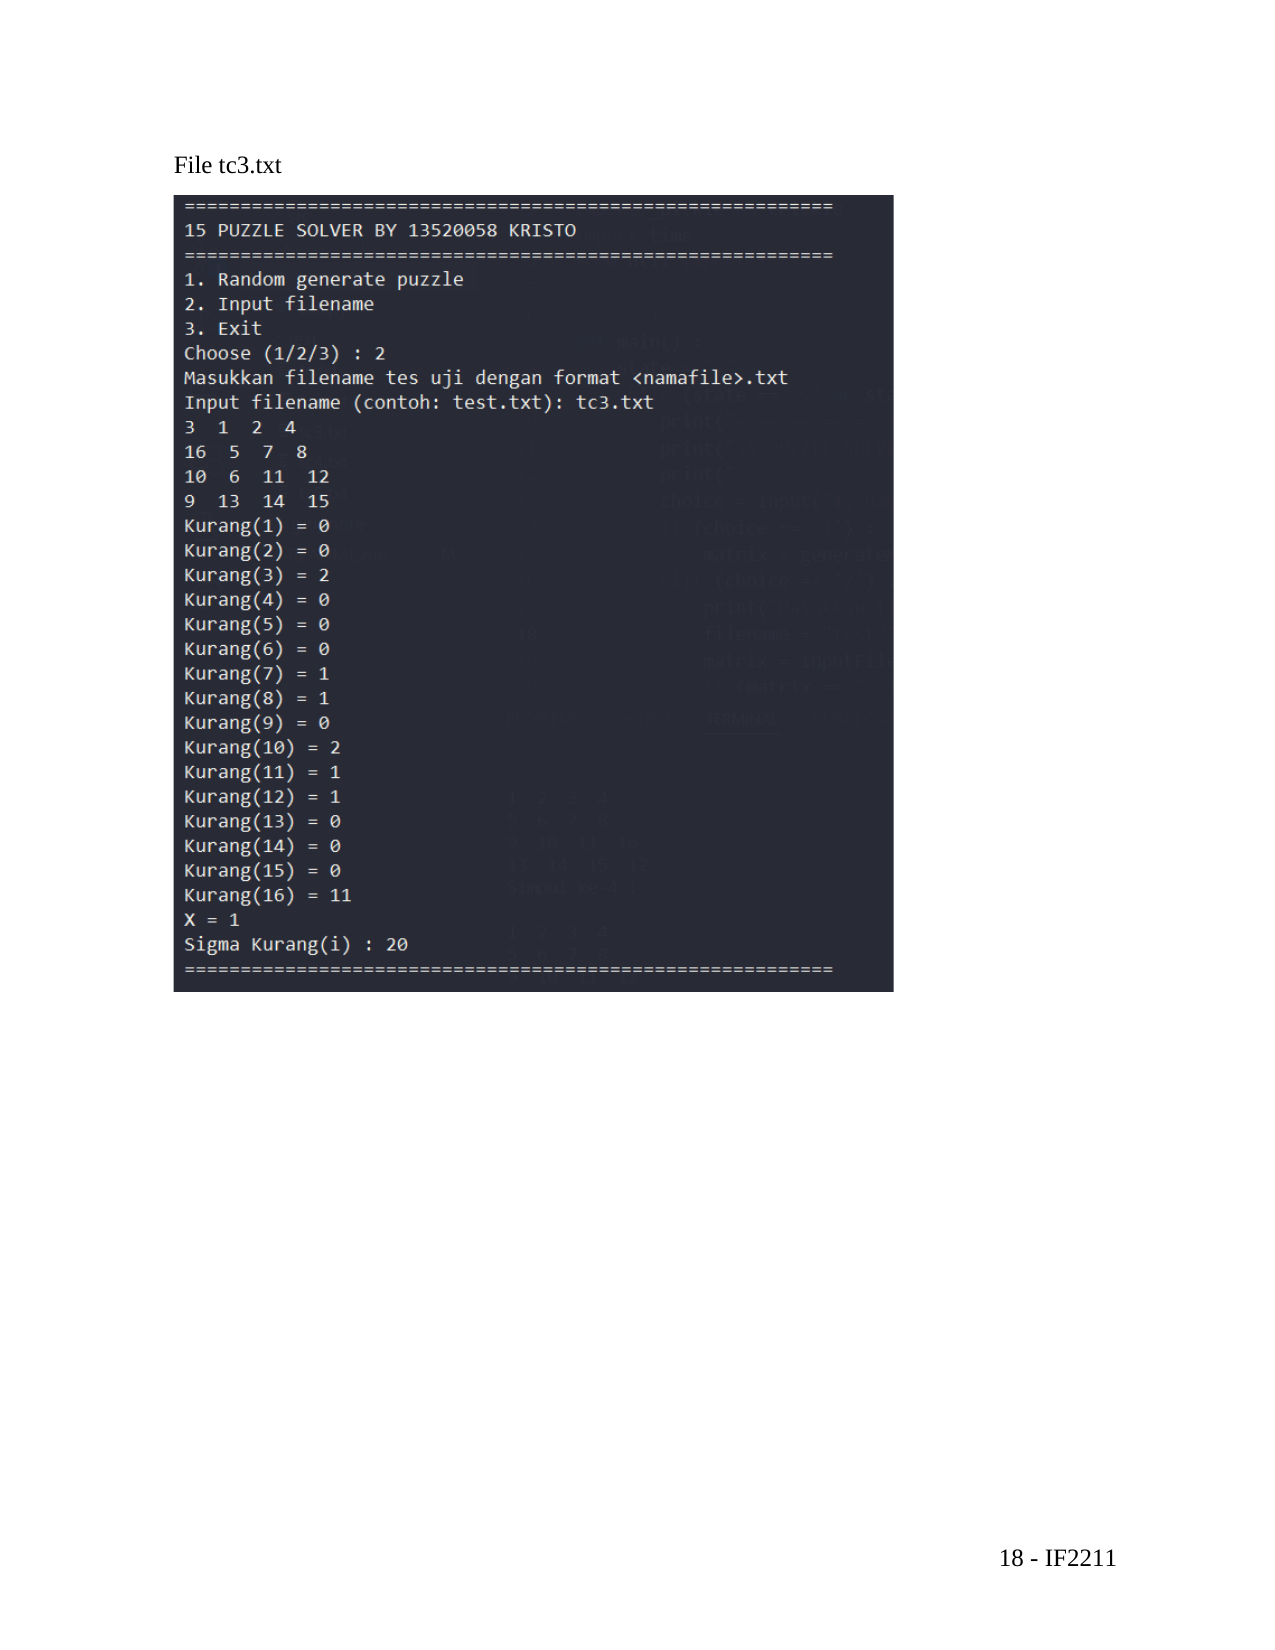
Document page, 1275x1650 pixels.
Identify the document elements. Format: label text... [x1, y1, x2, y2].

picture [173, 195, 894, 992]
text File tc3.txt [173, 150, 1117, 179]
